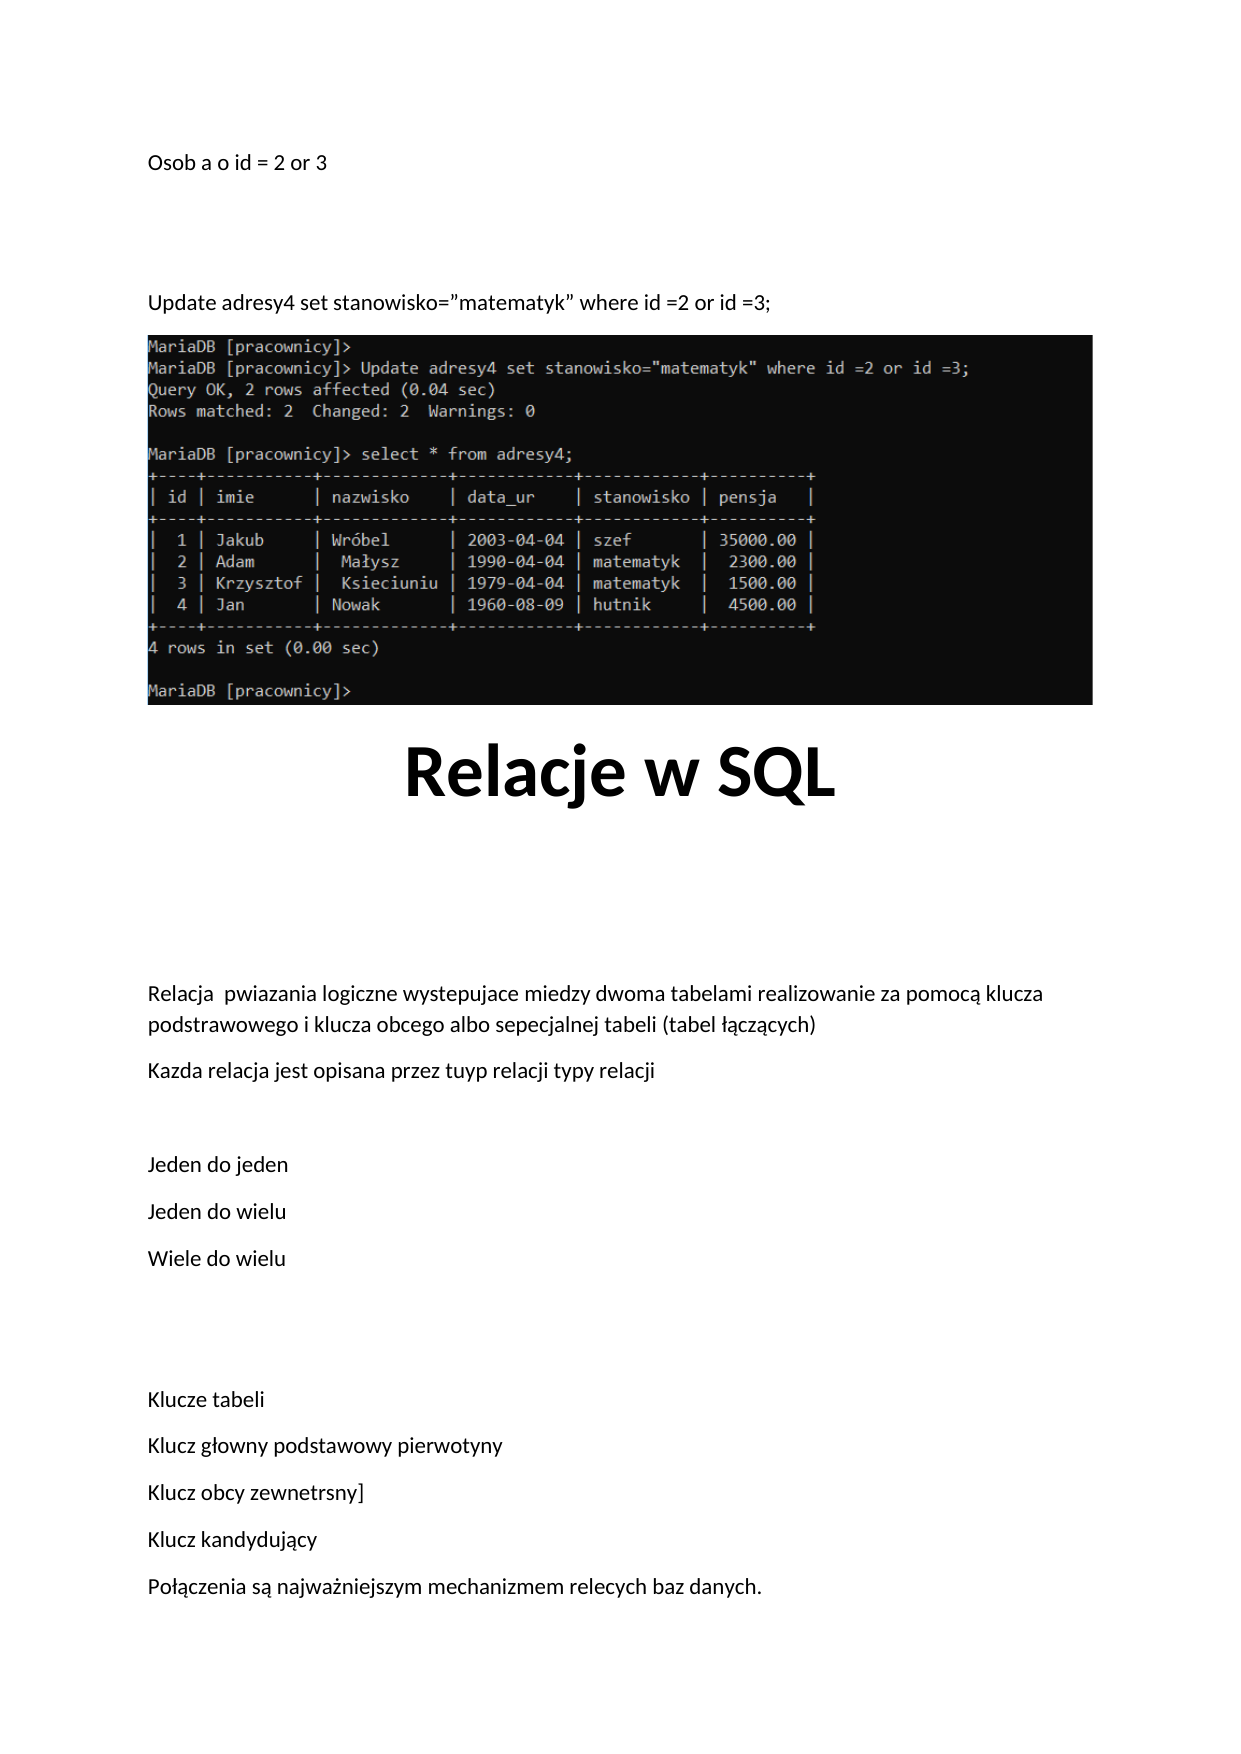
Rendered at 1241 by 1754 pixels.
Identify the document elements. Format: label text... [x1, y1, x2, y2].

text Kazda relacja jest opisana przez tuyp relacji typy relacji [148, 1057, 1093, 1084]
text Relacje w SQL [148, 723, 1093, 815]
text Klucz głowny podstawowy pierwotyny [148, 1432, 1093, 1459]
text Jeden do jeden [148, 1150, 1093, 1178]
text Osob a o id = 2 or 3 [148, 148, 1093, 176]
text Wiele do wielu [148, 1244, 1093, 1272]
text Relacja pwiazania logiczne wystepujace miedzy dwoma tabelami realizowanie za pomocą klucza podstrawowego i klucza obcego albo sepecjalnej tabeli (tabel łączących) [148, 979, 1093, 1038]
text Połączenia są najważniejszym mechanizmem relecych baz danych. [148, 1572, 1093, 1600]
text Klucz kandydujący [148, 1525, 1093, 1553]
text Klucze tabeli [148, 1385, 1093, 1413]
text Update adresy4 set stanowisko=”matematyk” where id =2 or id =3; [148, 288, 1093, 316]
text Jeden do wielu [148, 1197, 1093, 1225]
picture [147, 335, 1093, 705]
text Klucz obcy zewnetrsny] [148, 1478, 1093, 1506]
